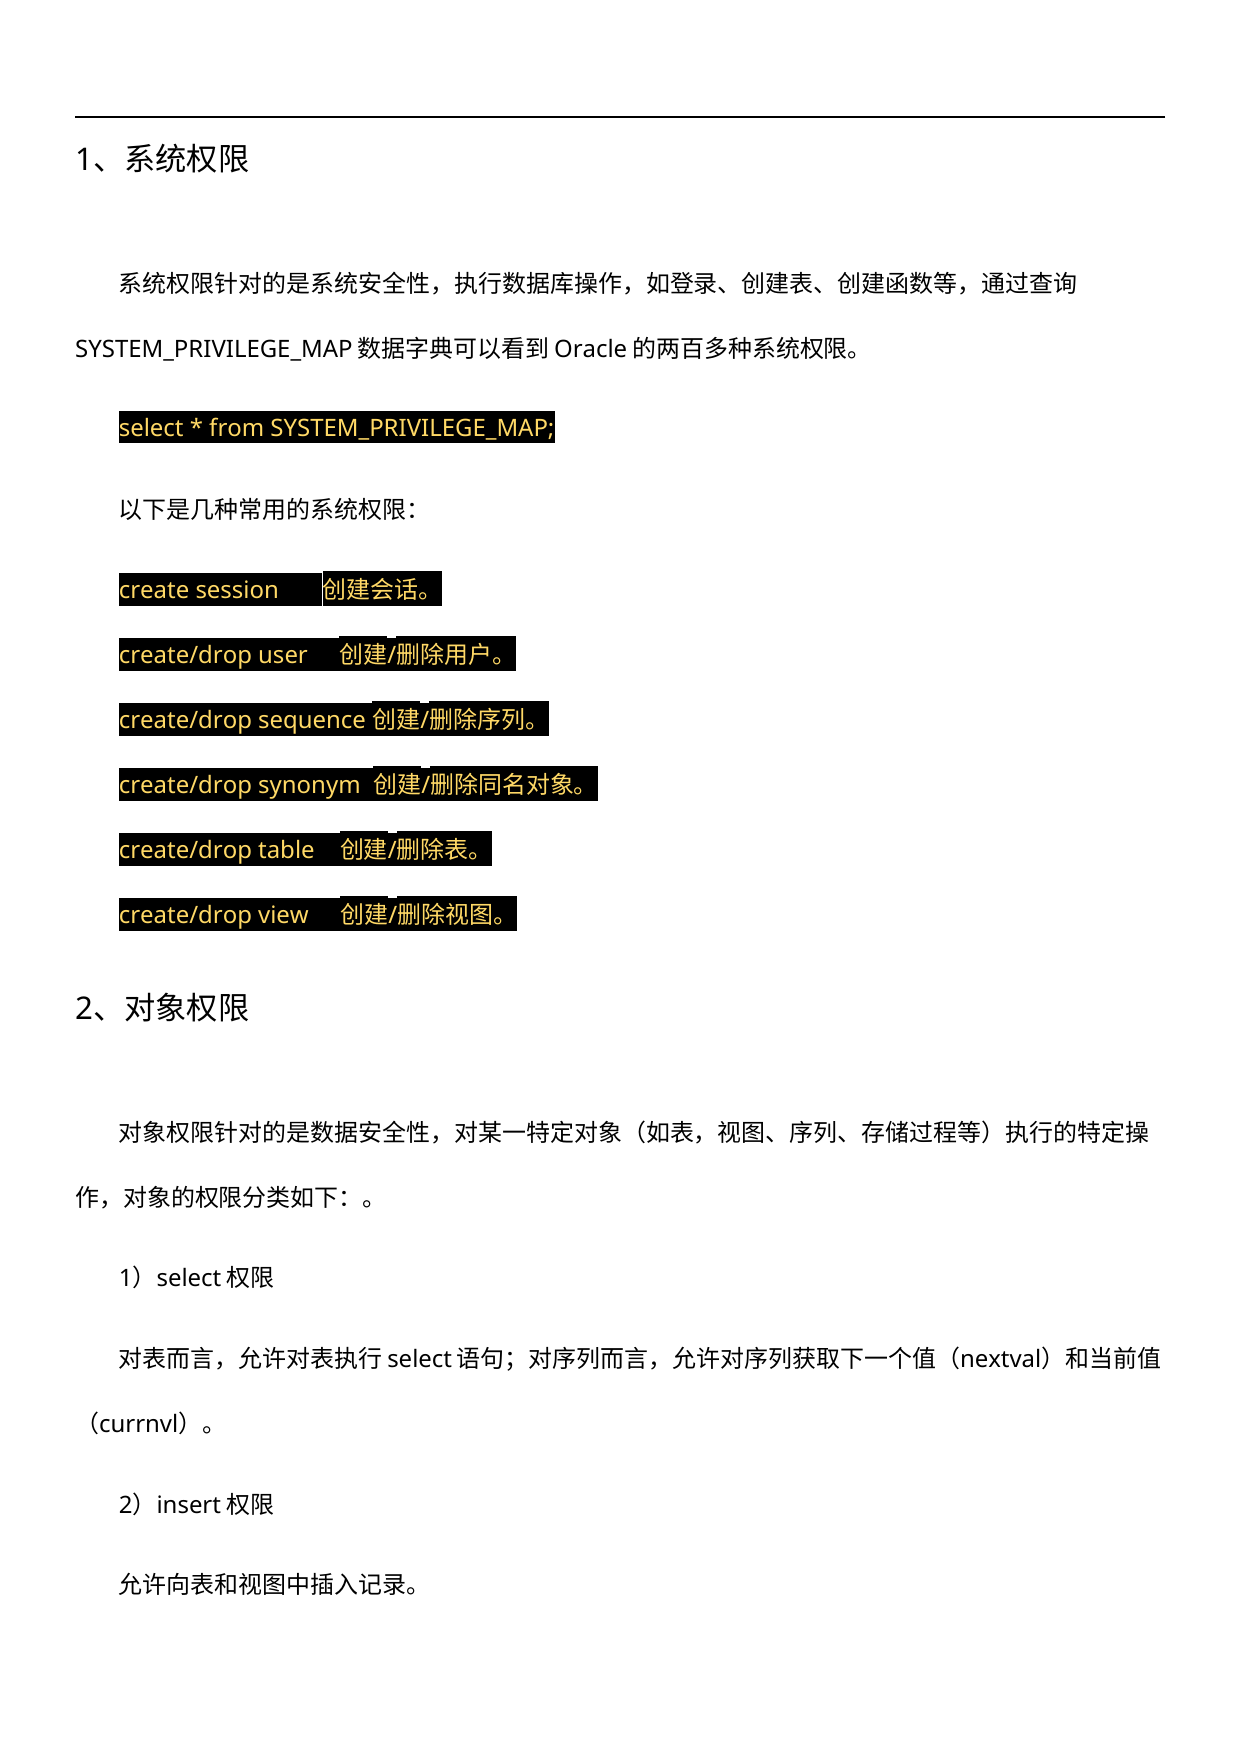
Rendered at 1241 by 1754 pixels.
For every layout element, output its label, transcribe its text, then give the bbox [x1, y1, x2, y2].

text 对象权限针对的是数据安全性，对某一特定对象（如表，视图、序列、存储过程等）执行的特定操作，对象的权限分类如下：。 [75, 1098, 1165, 1228]
text create/drop user 创建/删除用户。 [75, 621, 1165, 686]
text 1）select权限 [75, 1244, 1165, 1309]
text 允许向表和视图中插入记录。 [75, 1551, 1165, 1616]
text create/drop sequence 创建/删除序列。 [75, 686, 1165, 751]
subtitle 1、系统权限 [75, 124, 1165, 189]
text 2）insert权限 [75, 1470, 1165, 1535]
text select * from SYSTEM_PRIVILEGE_MAP; [75, 395, 1165, 460]
subtitle 2、对象权限 [75, 973, 1165, 1038]
text create session 创建会话。 [75, 556, 1165, 621]
text create/drop view 创建/删除视图。 [75, 881, 1165, 946]
text create/drop synonym 创建/删除同名对象。 [75, 751, 1165, 816]
text 对表而言，允许对表执行select语句；对序列而言，允许对序列获取下一个值（nextval）和当前值（currnvl）。 [75, 1324, 1165, 1454]
text 系统权限针对的是系统安全性，执行数据库操作，如登录、创建表、创建函数等，通过查询SYSTEM_PRIVILEGE_MAP数据字典可以看到Oracle的两百多种系统权限。 [75, 249, 1165, 379]
text 以下是几种常用的系统权限： [75, 475, 1165, 540]
text create/drop table 创建/删除表。 [75, 816, 1165, 881]
